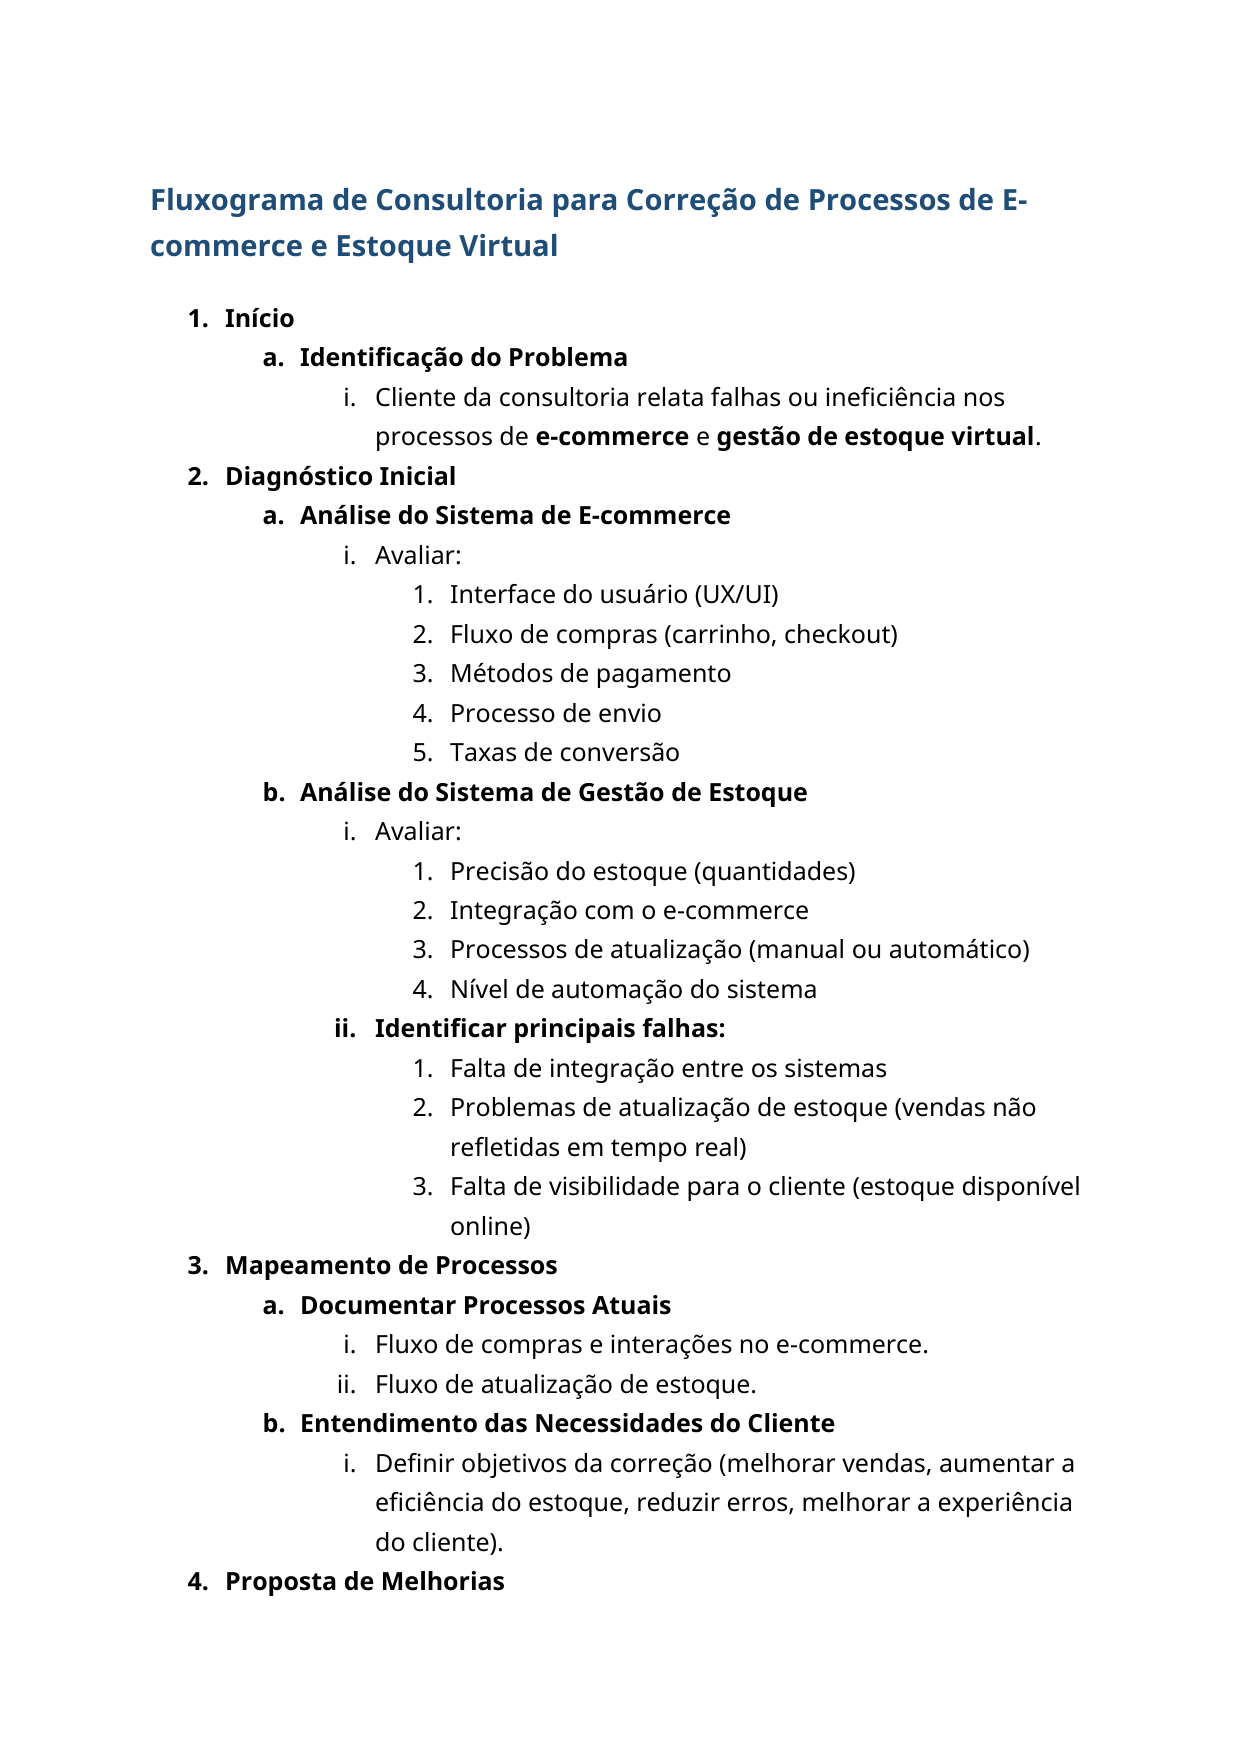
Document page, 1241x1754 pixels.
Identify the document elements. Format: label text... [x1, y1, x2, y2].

subtitle Fluxograma de Consultoria para Correção de Processos de E-commerce e Estoque Virtual [150, 179, 1090, 265]
list Mapeamento de Processos [187, 1248, 1090, 1282]
list Taxas de conversão [412, 735, 1090, 769]
list Entendimento das Necessidades do Cliente [262, 1406, 1090, 1440]
list Métodos de pagamento [412, 656, 1090, 690]
list Processo de envio [412, 695, 1090, 729]
list Interface do usuário (UX/UI) [412, 577, 1090, 611]
list Proposta de Melhorias [187, 1564, 1090, 1598]
list Análise do Sistema de E-commerce [262, 498, 1090, 532]
list Diagnóstico Inicial [187, 458, 1090, 492]
list Avaliar: [356, 537, 1090, 571]
list Cliente da consultoria relata falhas ou ineficiência nos processos de e-commerce e gestão de estoque virtual. [356, 379, 1090, 453]
list Integração com o e-commerce [412, 893, 1090, 927]
list Falta de integração entre os sistemas [412, 1051, 1090, 1084]
list Documentar Processos Atuais [262, 1287, 1090, 1321]
list Início [187, 300, 1090, 334]
list Nível de automação do sistema [412, 972, 1090, 1006]
list Identificar principais falhas: [356, 1011, 1090, 1045]
list Avaliar: [356, 814, 1090, 848]
list Definir objetivos da correção (melhorar vendas, aumentar a eficiência do estoque, reduzir erros, melhorar a experiência do cliente). [356, 1445, 1090, 1558]
list Problemas de atualização de estoque (vendas não refletidas em tempo real) [412, 1090, 1090, 1163]
list Análise do Sistema de Gestão de Estoque [262, 774, 1090, 808]
list Identificação do Problema [262, 340, 1090, 374]
list Precisão do estoque (quantidades) [412, 853, 1090, 887]
list Fluxo de atualização de estoque. [356, 1366, 1090, 1400]
list Fluxo de compras e interações no e-commerce. [356, 1327, 1090, 1361]
list Fluxo de compras (carrinho, checkout) [412, 616, 1090, 650]
list Falta de visibilidade para o cliente (estoque disponível online) [412, 1169, 1090, 1242]
list Processos de atualização (manual ou automático) [412, 932, 1090, 966]
